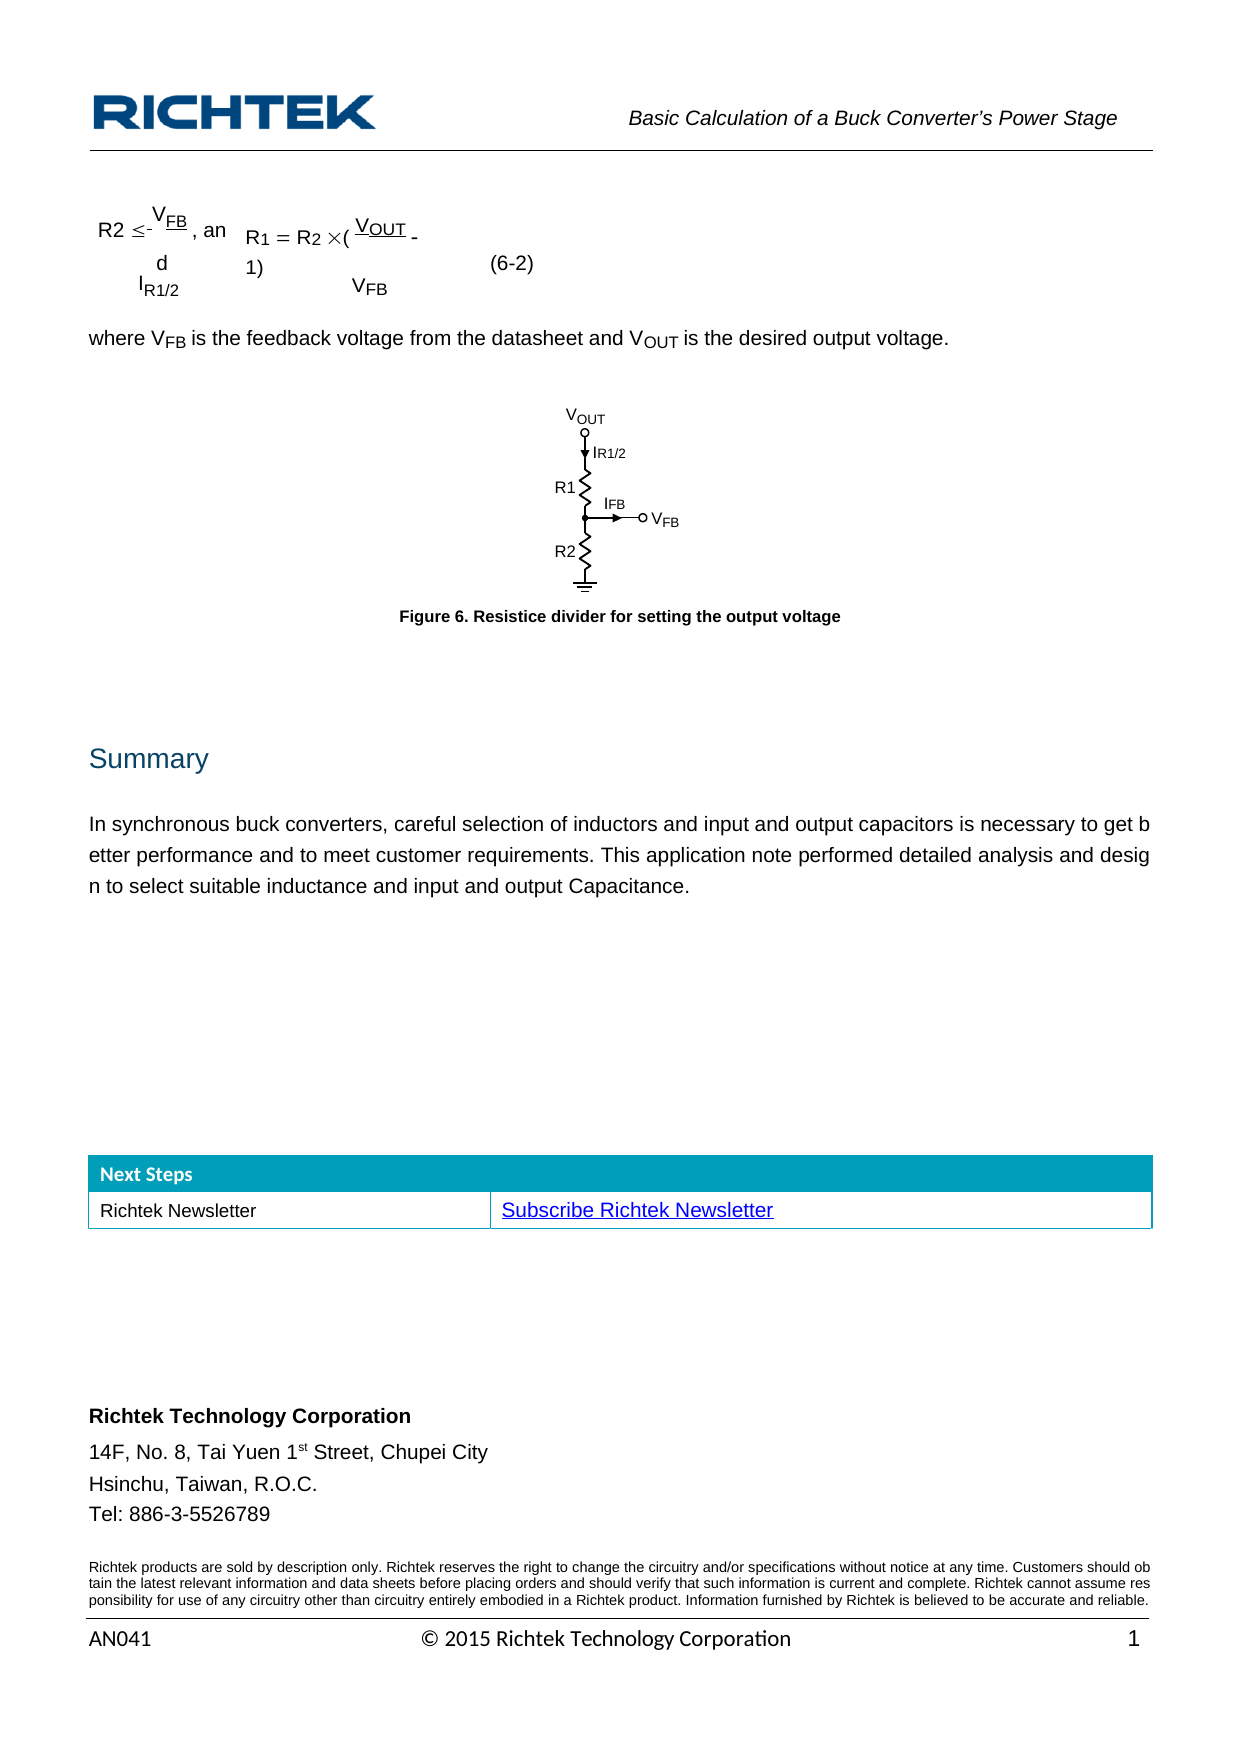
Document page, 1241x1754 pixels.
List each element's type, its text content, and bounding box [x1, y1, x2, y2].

table_cell Richtek Newsletter [89, 1192, 379, 1228]
text R2  VFB , and [92, 210, 232, 277]
subtitle Richtek Technology Corporation [88, 1404, 1167, 1428]
text VFB [352, 280, 436, 299]
table_header Next Steps [89, 1155, 1152, 1192]
subtitle Summary [88, 742, 1167, 774]
picture [93, 94, 376, 133]
text R1  R2 ( VOUT 1) [245, 221, 436, 280]
text (6-2) [490, 251, 1167, 275]
text VOUT [391, 405, 780, 428]
text Figure 6. Resistice divider for setting the output voltage [399, 607, 1167, 626]
table_cell Subscribe Richtek Newsletter [379, 1192, 1152, 1228]
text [88, 1559, 1153, 1608]
text where VFB is the feedback voltage from the datasheet and VOUT is the desired output voltage. [88, 326, 1167, 353]
text Basic Calculation of a Buck Converter’s Power Stage [628, 106, 1167, 129]
text VFB [460, 508, 870, 531]
text Tel: 886-3-5526789 [88, 1503, 1167, 1526]
text In synchronous buck converters, careful selection of inductors and input and output capacitors is necessary to get better performance and to meet customer requirements. This application note performed detailed analysis and design to select suitable inductance and input and output Capacitance. [88, 812, 1152, 898]
text IR1/2 [85, 277, 232, 302]
text 14F, No. 8, Tai Yuen 1st Street, Chupei City Hsinchu, Taiwan, R.O.C. [88, 1440, 491, 1495]
